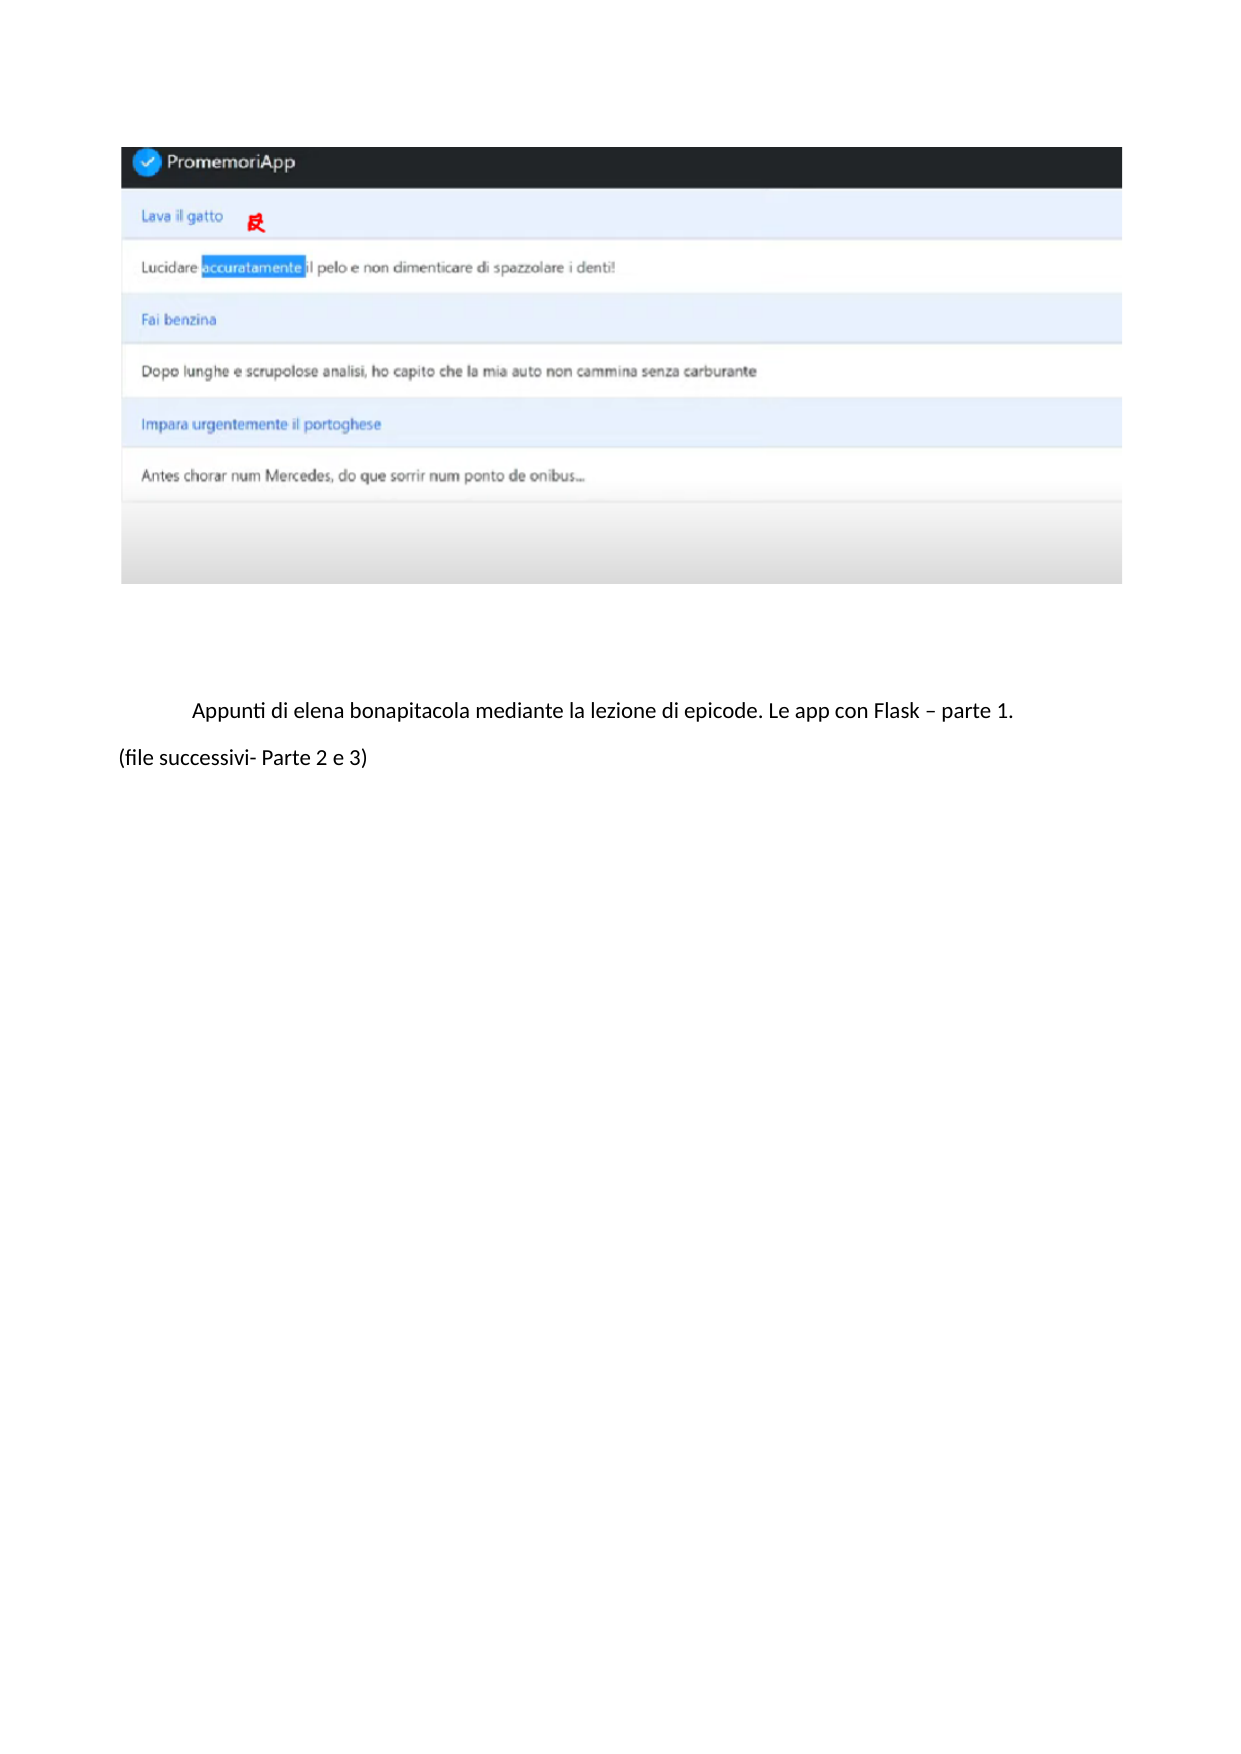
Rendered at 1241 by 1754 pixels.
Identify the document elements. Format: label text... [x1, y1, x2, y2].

text (file successivi- Parte 2 e 3) [118, 743, 1122, 771]
picture [118, 147, 1123, 584]
text Appunti di elena bonapitacola mediante la lezione di epicode. Le app con Flask – parte 1. [118, 696, 1122, 724]
